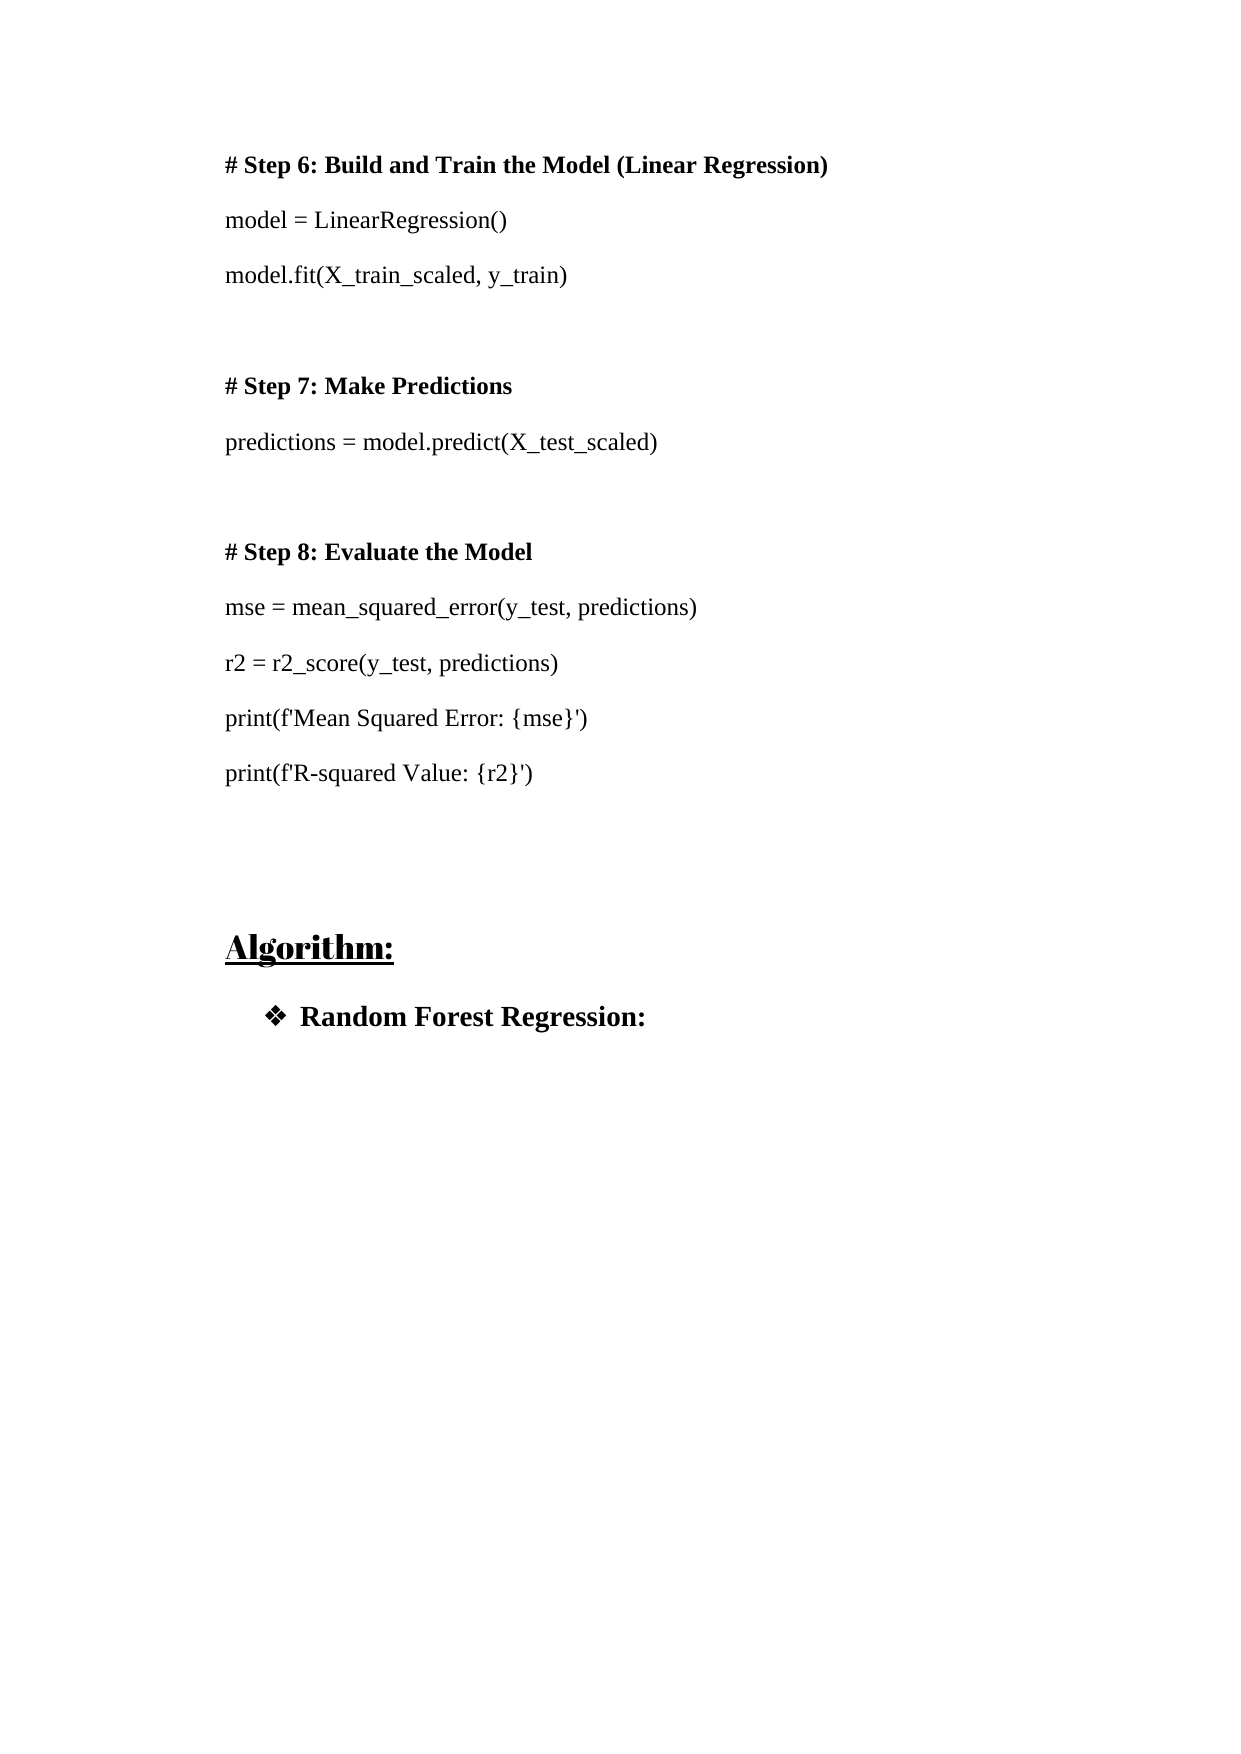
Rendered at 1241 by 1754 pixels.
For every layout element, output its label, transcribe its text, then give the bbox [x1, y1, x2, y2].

text Algorithm: [225, 924, 1090, 969]
text # Step 6: Build and Train the Model (Linear Regression) [225, 150, 1090, 179]
text # Step 7: Make Predictions [225, 371, 1090, 400]
text print(f'R-squared Value: {r2}') [225, 758, 1090, 787]
text model.fit(X_train_scaled, y_train) [225, 261, 1090, 289]
text print(f'Mean Squared Error: {mse}') [225, 703, 1090, 732]
text predictions = model.predict(X_test_scaled) [225, 427, 1090, 455]
text model = LinearRegression() [225, 205, 1090, 234]
list Random Forest Regression: [262, 999, 1090, 1033]
text mse = mean_squared_error(y_test, predictions) [225, 592, 1090, 621]
text # Step 8: Evaluate the Model [225, 537, 1090, 566]
text r2 = r2_score(y_test, predictions) [225, 648, 1090, 677]
